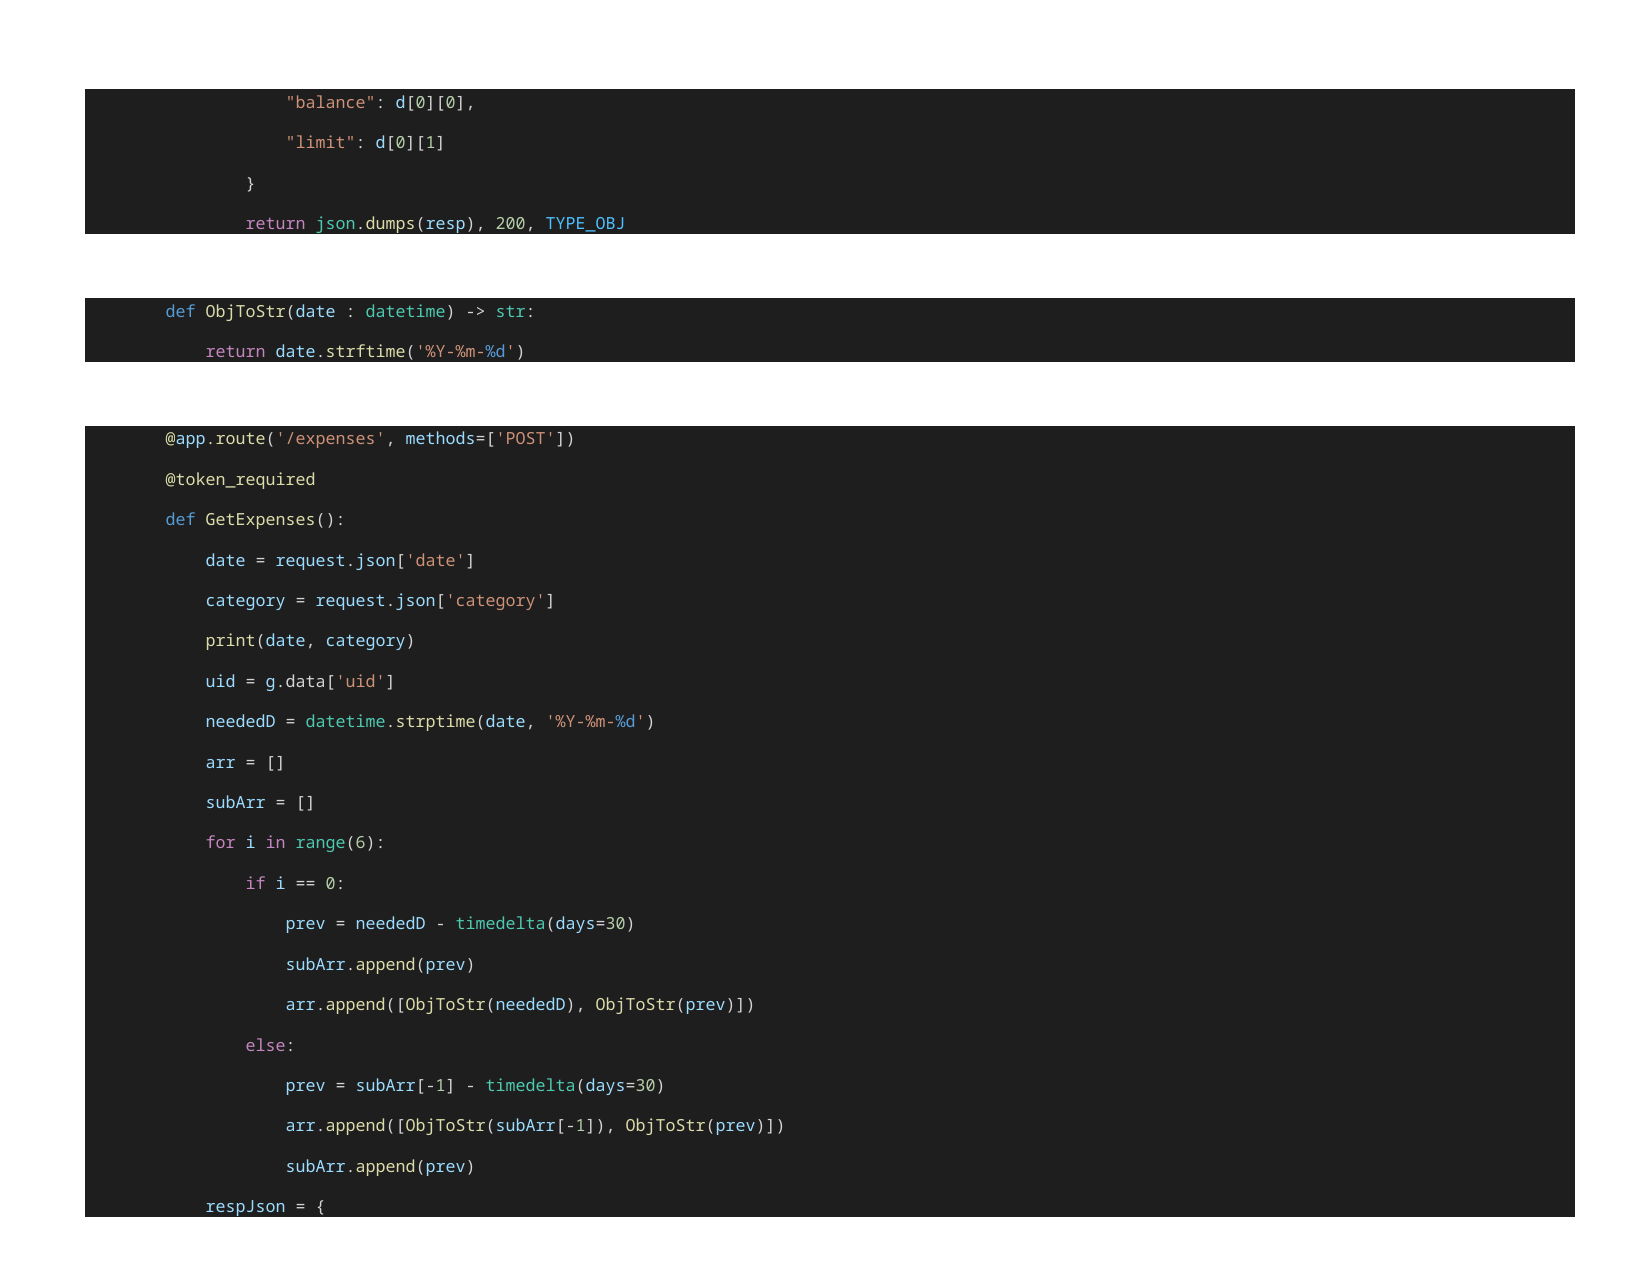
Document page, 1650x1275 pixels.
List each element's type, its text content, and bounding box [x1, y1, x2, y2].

text return date.strftime('%Y-%m-%d') [85, 338, 1575, 362]
text arr = [] [85, 749, 1575, 773]
text neededD = datetime.strptime(date, '%Y-%m-%d') [85, 709, 1575, 732]
text } [85, 170, 1575, 194]
text @token_required [85, 466, 1575, 490]
text print(date, category) [85, 628, 1575, 652]
text subArr.append(prev) [85, 951, 1575, 975]
text category = request.json['category'] [85, 587, 1575, 611]
text def GetExpenses(): [85, 507, 1575, 530]
text subArr.append(prev) [85, 1153, 1575, 1177]
text arr.append([ObjToStr(neededD), ObjToStr(prev)]) [85, 992, 1575, 1015]
text return json.dumps(resp), 200, TYPE_OBJ [85, 211, 1575, 234]
text prev = subArr[-1] - timedelta(days=30) [85, 1072, 1575, 1096]
text arr.append([ObjToStr(subArr[-1]), ObjToStr(prev)]) [85, 1113, 1575, 1137]
text if i == 0: [85, 870, 1575, 894]
text prev = neededD - timedelta(days=30) [85, 911, 1575, 934]
text "limit": d[0][1] [85, 130, 1575, 154]
text else: [85, 1032, 1575, 1056]
text date = request.json['date'] [85, 547, 1575, 571]
text for i in range(6): [85, 830, 1575, 854]
text subArr = [] [85, 789, 1575, 813]
text "balance": d[0][0], [85, 89, 1575, 113]
text def ObjToStr(date : datetime) -> str: [85, 298, 1575, 322]
text @app.route('/expenses', methods=['POST']) [85, 426, 1575, 449]
text respJson = { [85, 1194, 1575, 1217]
text uid = g.data['uid'] [85, 668, 1575, 692]
